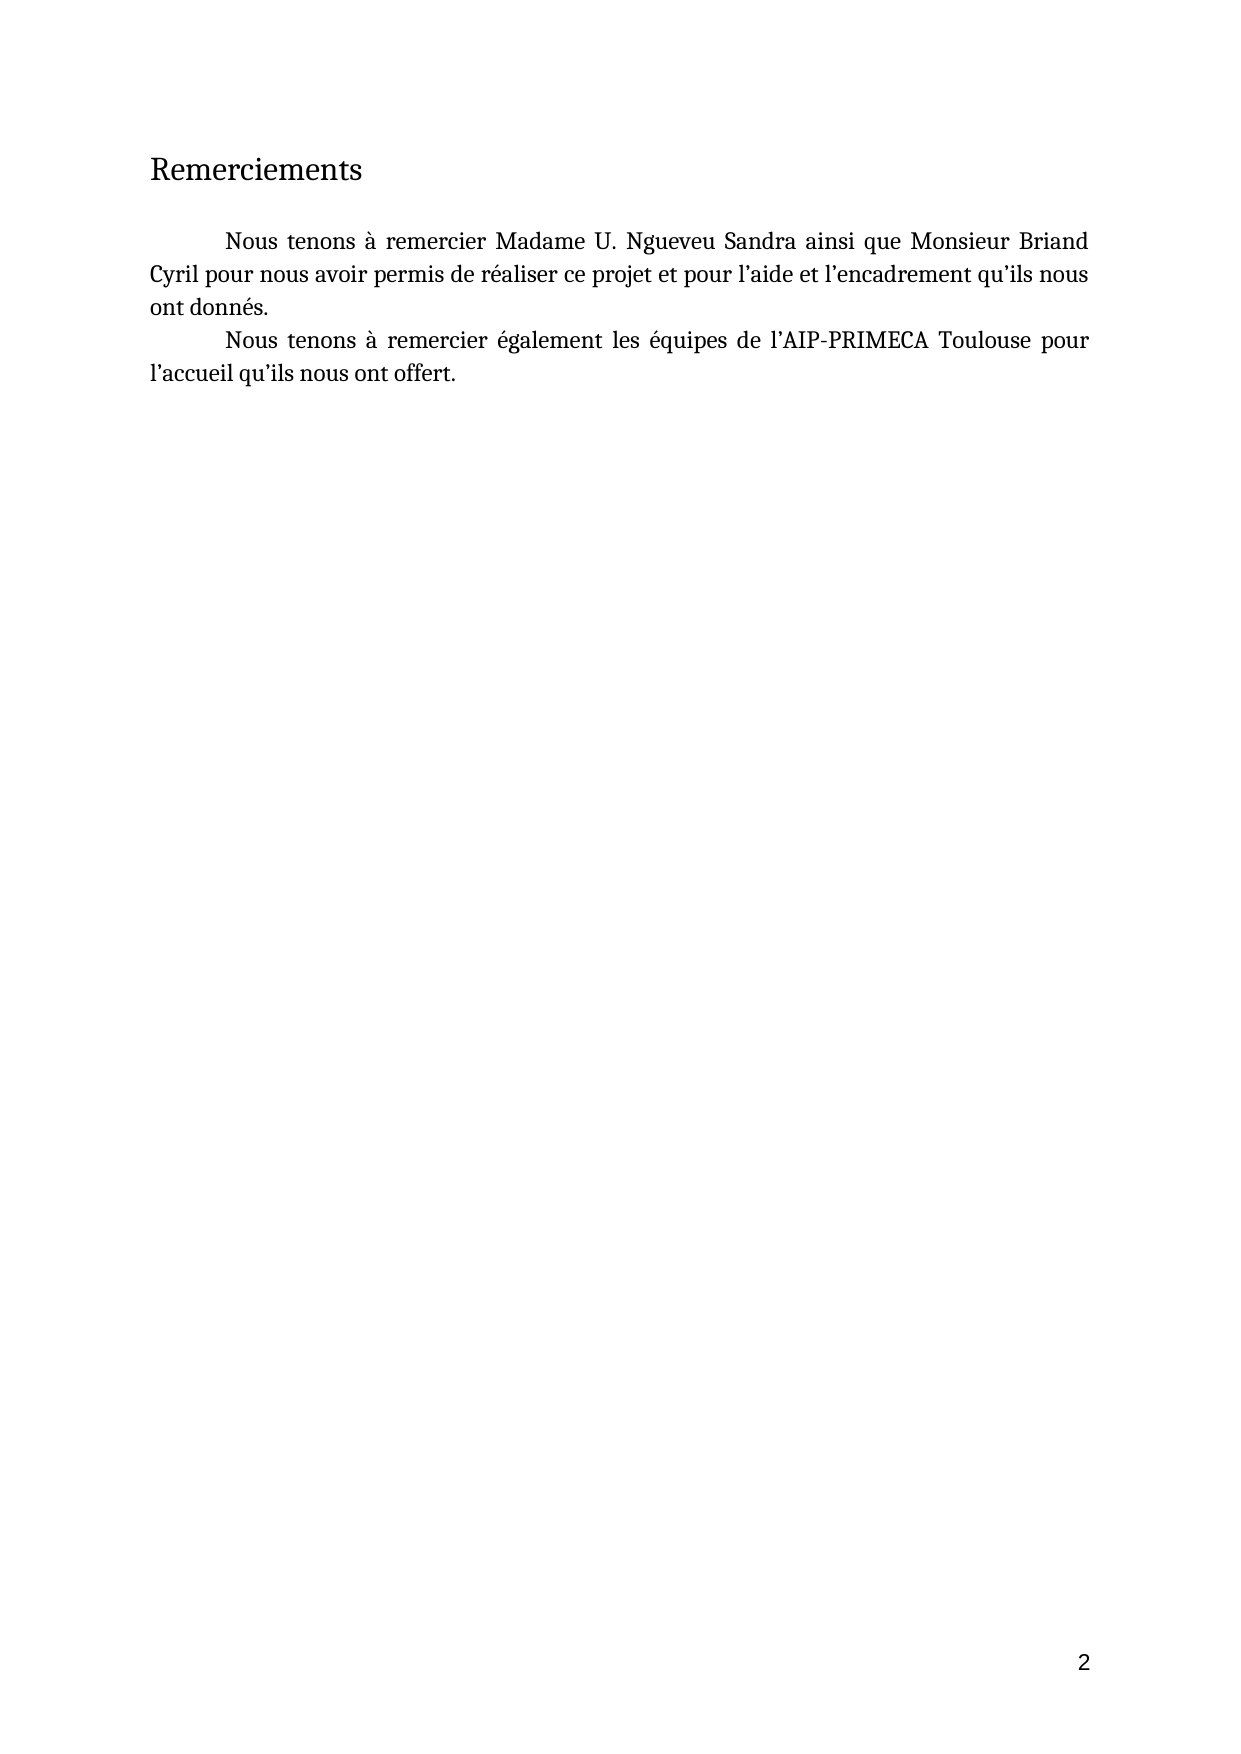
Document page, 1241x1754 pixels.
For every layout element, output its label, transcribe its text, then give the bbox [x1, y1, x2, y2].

text Nous tenons à remercier également les équipes de l’AIP-PRIMECA Toulouse pour l’accueil qu’ils nous ont offert. [150, 326, 1090, 388]
text Remerciements [150, 150, 1090, 188]
text Nous tenons à remercier Madame U. Ngueveu Sandra ainsi que Monsieur Briand Cyril pour nous avoir permis de réaliser ce projet et pour l’aide et l’encadrement qu’ils nous ont donnés. [150, 227, 1090, 322]
